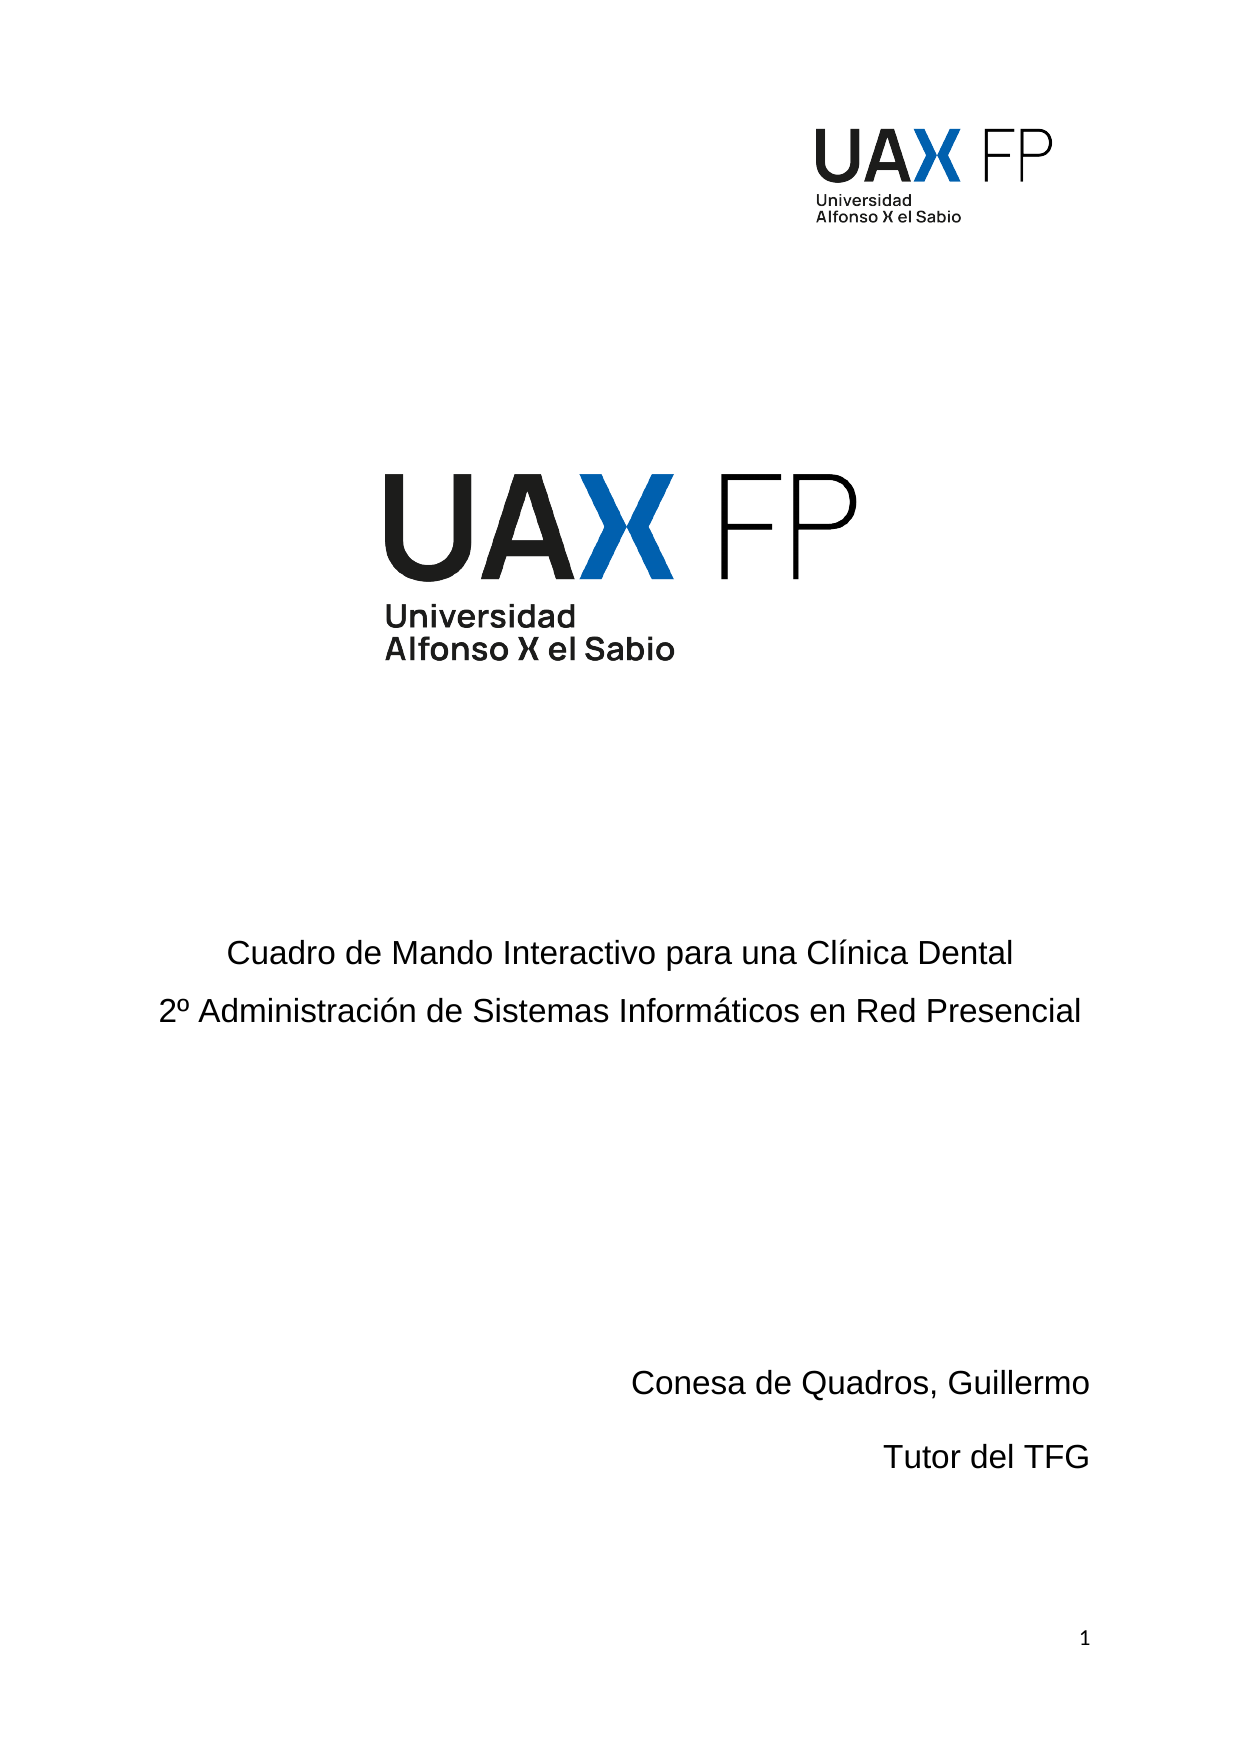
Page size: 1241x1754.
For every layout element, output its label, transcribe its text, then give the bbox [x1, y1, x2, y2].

text 2º Administración de Sistemas Informáticos en Red Presencial [150, 992, 1090, 1030]
text Cuadro de Mando Interactivo para una Clínica Dental [150, 933, 1090, 972]
picture [331, 421, 910, 713]
text Conesa de Quadros, Guillermo [150, 1363, 1090, 1401]
picture [789, 103, 1078, 249]
text Tutor del TFG [150, 1437, 1090, 1476]
